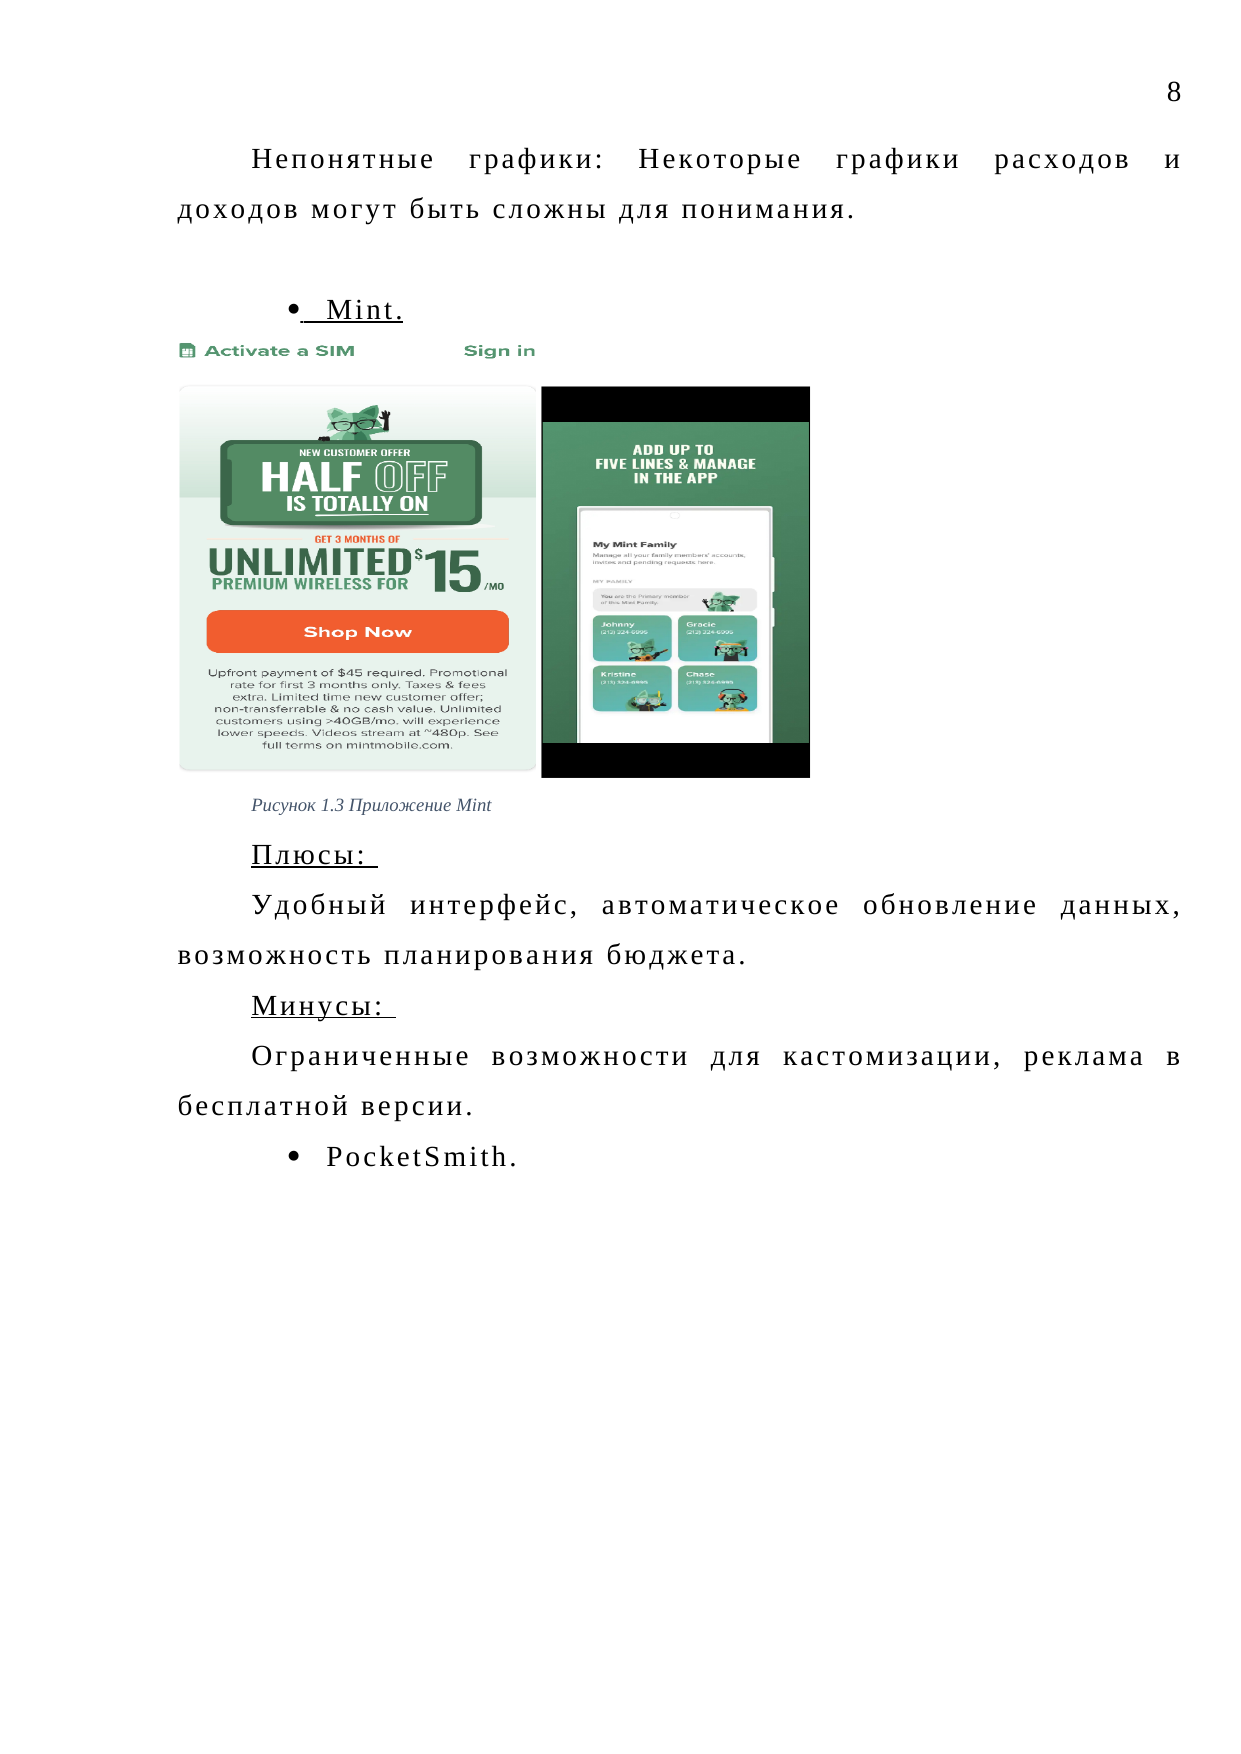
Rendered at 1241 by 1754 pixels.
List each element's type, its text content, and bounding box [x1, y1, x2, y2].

text Непонятные графики: Некоторые графики расходов и доходов могут быть сложны для понимания. [177, 141, 1181, 225]
text Плюсы: [177, 837, 1181, 870]
text Рисунок 1.3 Приложение Mint [177, 794, 1181, 816]
list PocketSmith. [288, 1139, 1181, 1172]
picture [177, 342, 811, 778]
list Mint. [288, 292, 1181, 326]
text Минусы: [177, 988, 1181, 1021]
text Ограниченные возможности для кастомизации, реклама в бесплатной версии. [177, 1038, 1181, 1122]
text Удобный интерфейс, автоматическое обновление данных, возможность планирования бюджета. [177, 887, 1181, 971]
